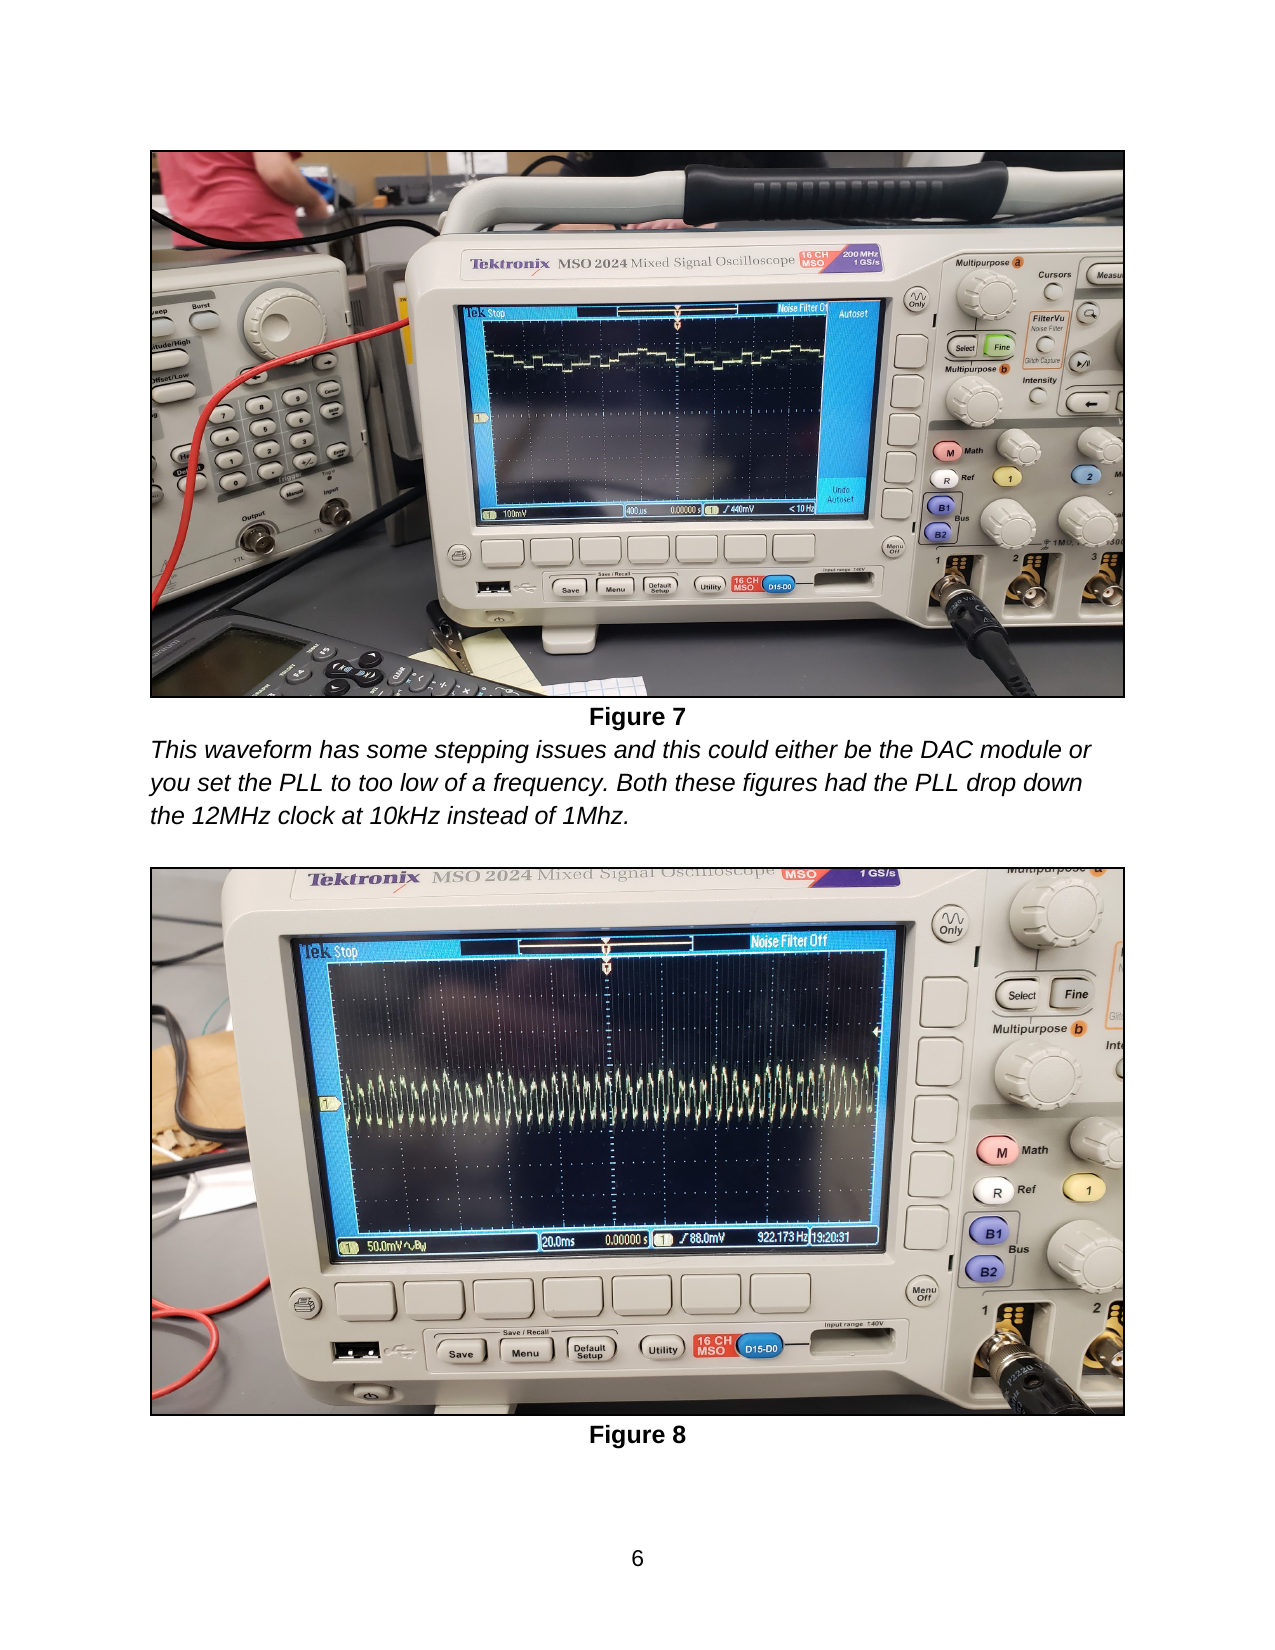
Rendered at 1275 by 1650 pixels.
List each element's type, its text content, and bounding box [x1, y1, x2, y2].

text This waveform has some stepping issues and this could either be the DAC module or you set the PLL to too low of a frequency. Both these figures had the PLL drop down the 12MHz clock at 10kHz instead of 1Mhz. [150, 735, 1125, 829]
picture [152, 152, 1123, 696]
text Figure 8 [150, 1420, 1125, 1449]
picture [152, 869, 1123, 1414]
text Figure 7 [150, 702, 1125, 731]
